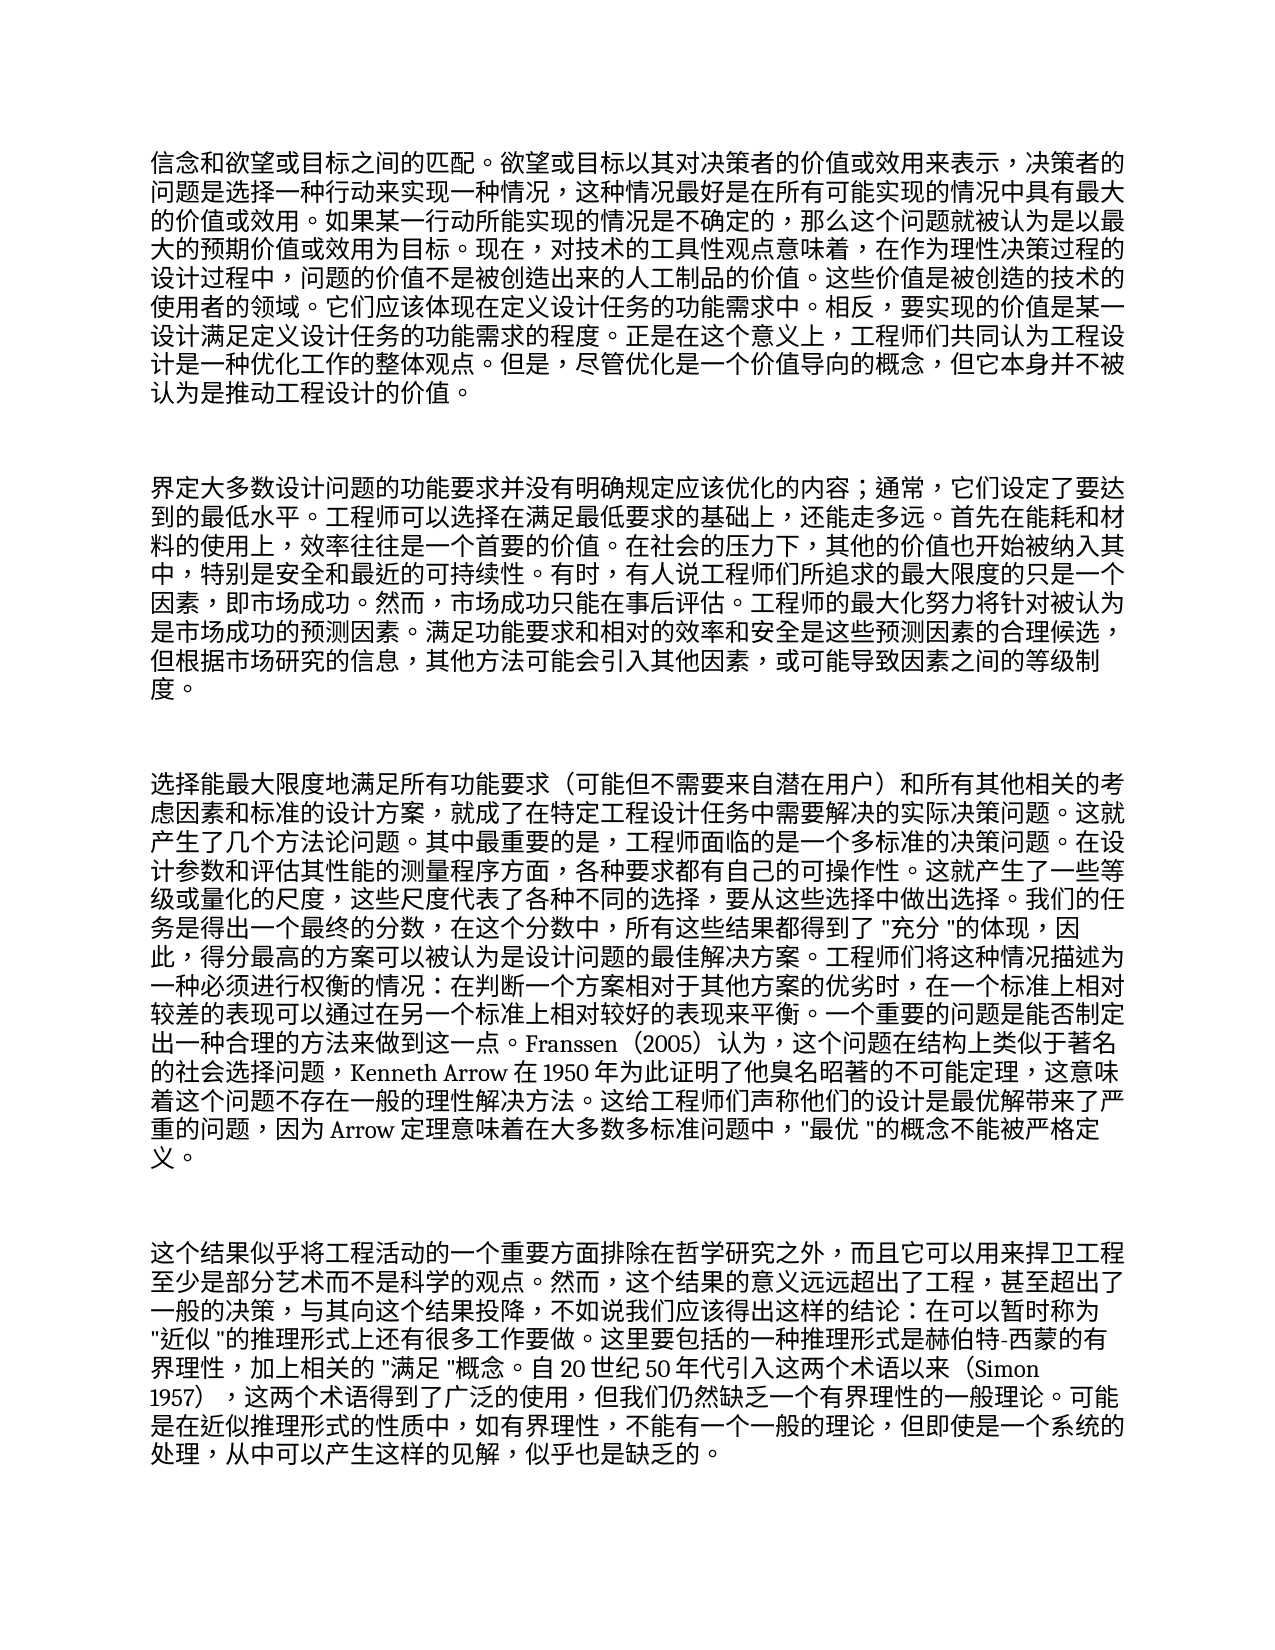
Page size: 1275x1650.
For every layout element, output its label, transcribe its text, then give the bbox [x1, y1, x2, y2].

text 选择能最大限度地满足所有功能要求（可能但不需要来自潜在用户）和所有其他相关的考虑因素和标准的设计方案，就成了在特定工程设计任务中需要解决的实际决策问题。这就产生了几个方法论问题。其中最重要的是，工程师面临的是一个多标准的决策问题。在设计参数和评估其性能的测量程序方面，各种要求都有自己的可操作性。这就产生了一些等级或量化的尺度，这些尺度代表了各种不同的选择，要从这些选择中做出选择。我们的任务是得出一个最终的分数，在这个分数中，所有这些结果都得到了 "充分 "的体现，因此，得分最高的方案可以被认为是设计问题的最佳解决方案。工程师们将这种情况描述为一种必须进行权衡的情况：在判断一个方案相对于其他方案的优劣时，在一个标准上相对较差的表现可以通过在另一个标准上相对较好的表现来平衡。一个重要的问题是能否制定出一种合理的方法来做到这一点。Franssen（2005）认为，这个问题在结构上类似于著名的社会选择问题，Kenneth Arrow在1950年为此证明了他臭名昭著的不可能定理，这意味着这个问题不存在一般的理性解决方法。这给工程师们声称他们的设计是最优解带来了严重的问题，因为Arrow定理意味着在大多数多标准问题中，"最优 "的概念不能被严格定义。 [150, 771, 1125, 1174]
text 界定大多数设计问题的功能要求并没有明确规定应该优化的内容；通常，它们设定了要达到的最低水平。工程师可以选择在满足最低要求的基础上，还能走多远。首先在能耗和材料的使用上，效率往往是一个首要的价值。在社会的压力下，其他的价值也开始被纳入其中，特别是安全和最近的可持续性。有时，有人说工程师们所追求的最大限度的只是一个因素，即市场成功。然而，市场成功只能在事后评估。工程师的最大化努力将针对被认为是市场成功的预测因素。满足功能要求和相对的效率和安全是这些预测因素的合理候选，但根据市场研究的信息，其他方法可能会引入其他因素，或可能导致因素之间的等级制度。 [150, 475, 1125, 705]
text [150, 150, 1125, 409]
text 这个结果似乎将工程活动的一个重要方面排除在哲学研究之外，而且它可以用来捍卫工程至少是部分艺术而不是科学的观点。然而，这个结果的意义远远超出了工程，甚至超出了一般的决策，与其向这个结果投降，不如说我们应该得出这样的结论：在可以暂时称为 "近似 "的推理形式上还有很多工作要做。这里要包括的一种推理形式是赫伯特-西蒙的有界理性，加上相关的 "满足 "概念。自20世纪50年代引入这两个术语以来（Simon 1957），这两个术语得到了广泛的使用，但我们仍然缺乏一个有界理性的一般理论。可能是在近似推理形式的性质中，如有界理性，不能有一个一般的理论，但即使是一个系统的处理，从中可以产生这样的见解，似乎也是缺乏的。 [150, 1240, 1125, 1470]
